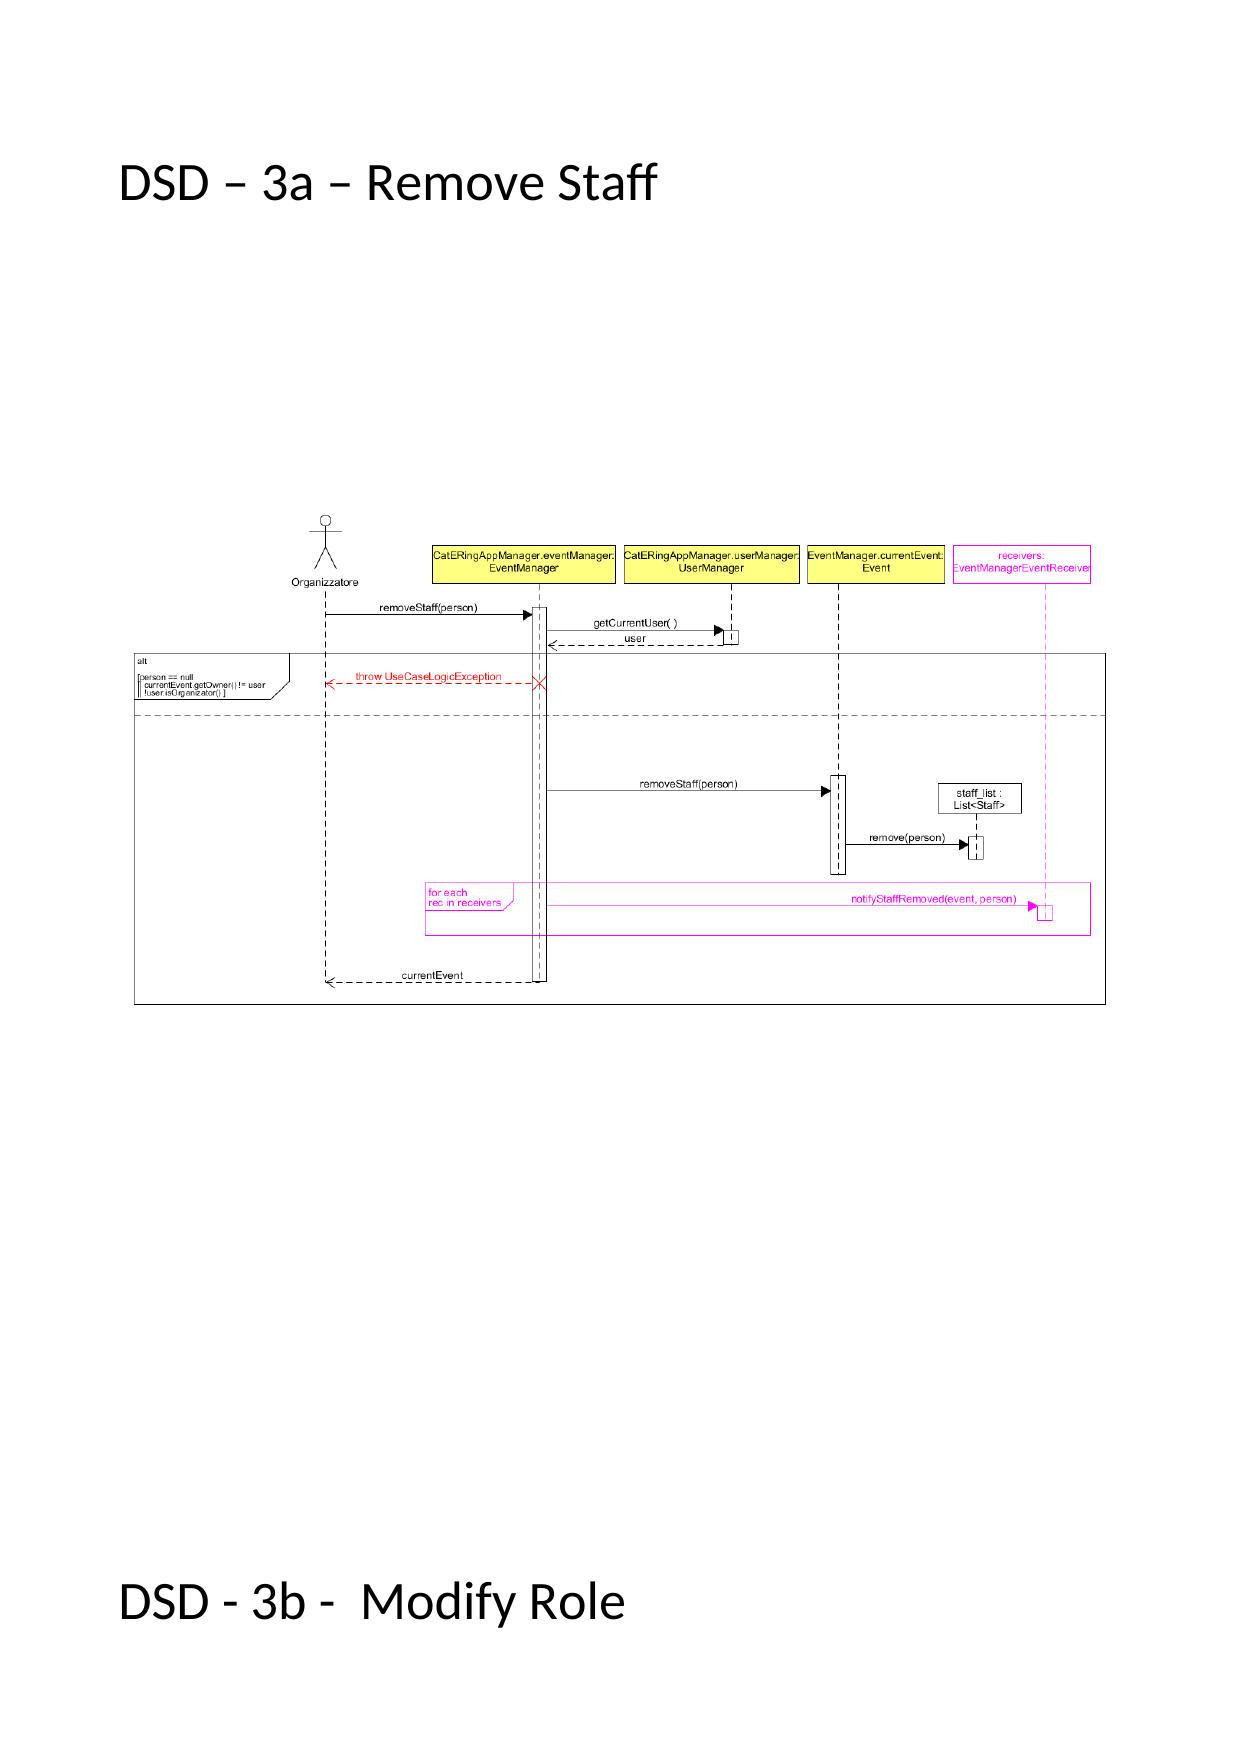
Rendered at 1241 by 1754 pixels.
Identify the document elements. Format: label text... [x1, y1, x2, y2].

picture [118, 499, 1121, 1020]
text DSD - 3b - Modify Role [118, 1567, 1122, 1633]
text DSD – 3a – Remove Staff [118, 148, 1122, 214]
